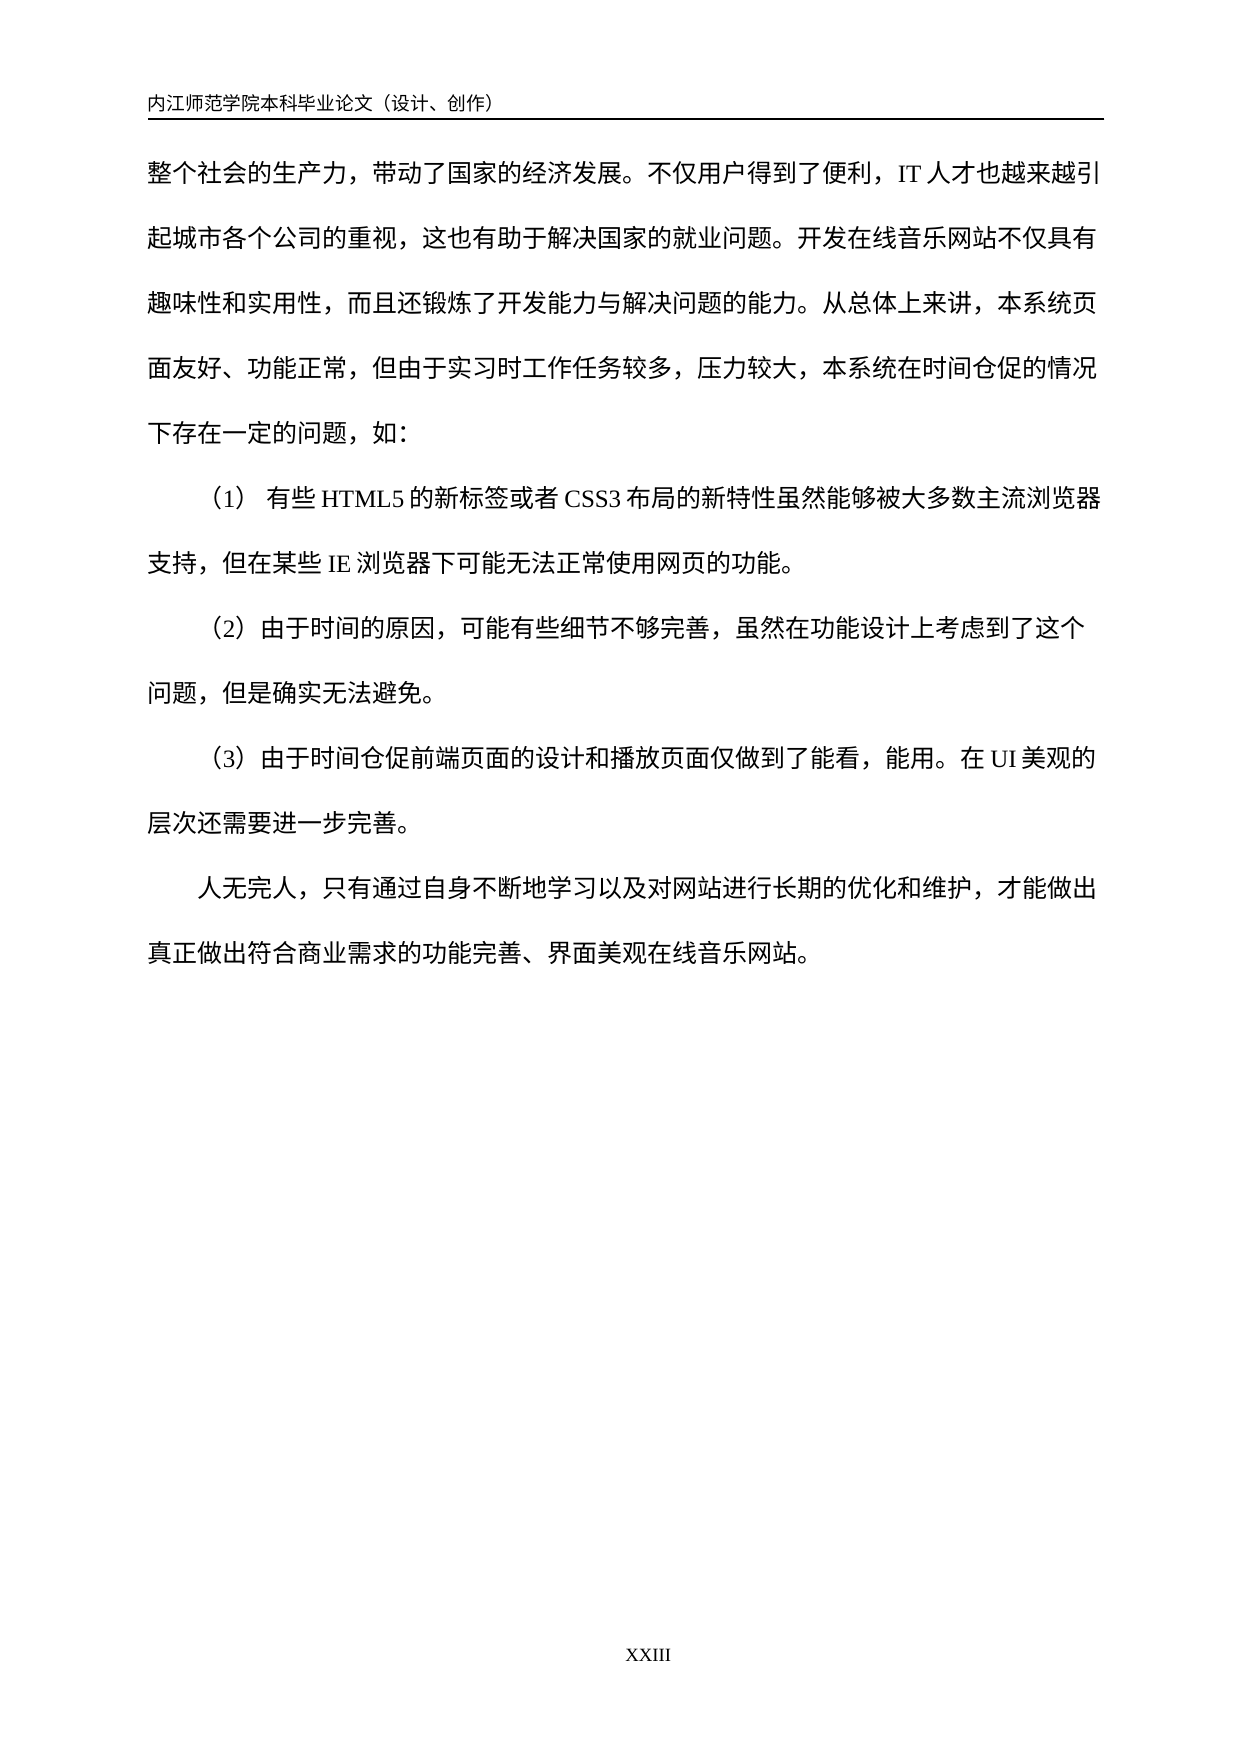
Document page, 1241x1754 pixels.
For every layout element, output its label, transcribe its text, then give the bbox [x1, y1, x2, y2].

text 人无完人，只有通过自身不断地学习以及对网站进行长期的优化和维护，才能做出真正做出符合商业需求的功能完善、界面美观在线音乐网站。 [148, 854, 1104, 984]
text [148, 139, 1104, 464]
text （3）由于时间仓促前端页面的设计和播放页面仅做到了能看，能用。在UI美观的层次还需要进一步完善。 [148, 724, 1104, 854]
text （2）由于时间的原因，可能有些细节不够完善，虽然在功能设计上考虑到了这个问题，但是确实无法避免。 [148, 594, 1104, 724]
text （1） 有些HTML5的新标签或者CSS3布局的新特性虽然能够被大多数主流浏览器支持，但在某些IE浏览器下可能无法正常使用网页的功能。 [148, 464, 1104, 594]
